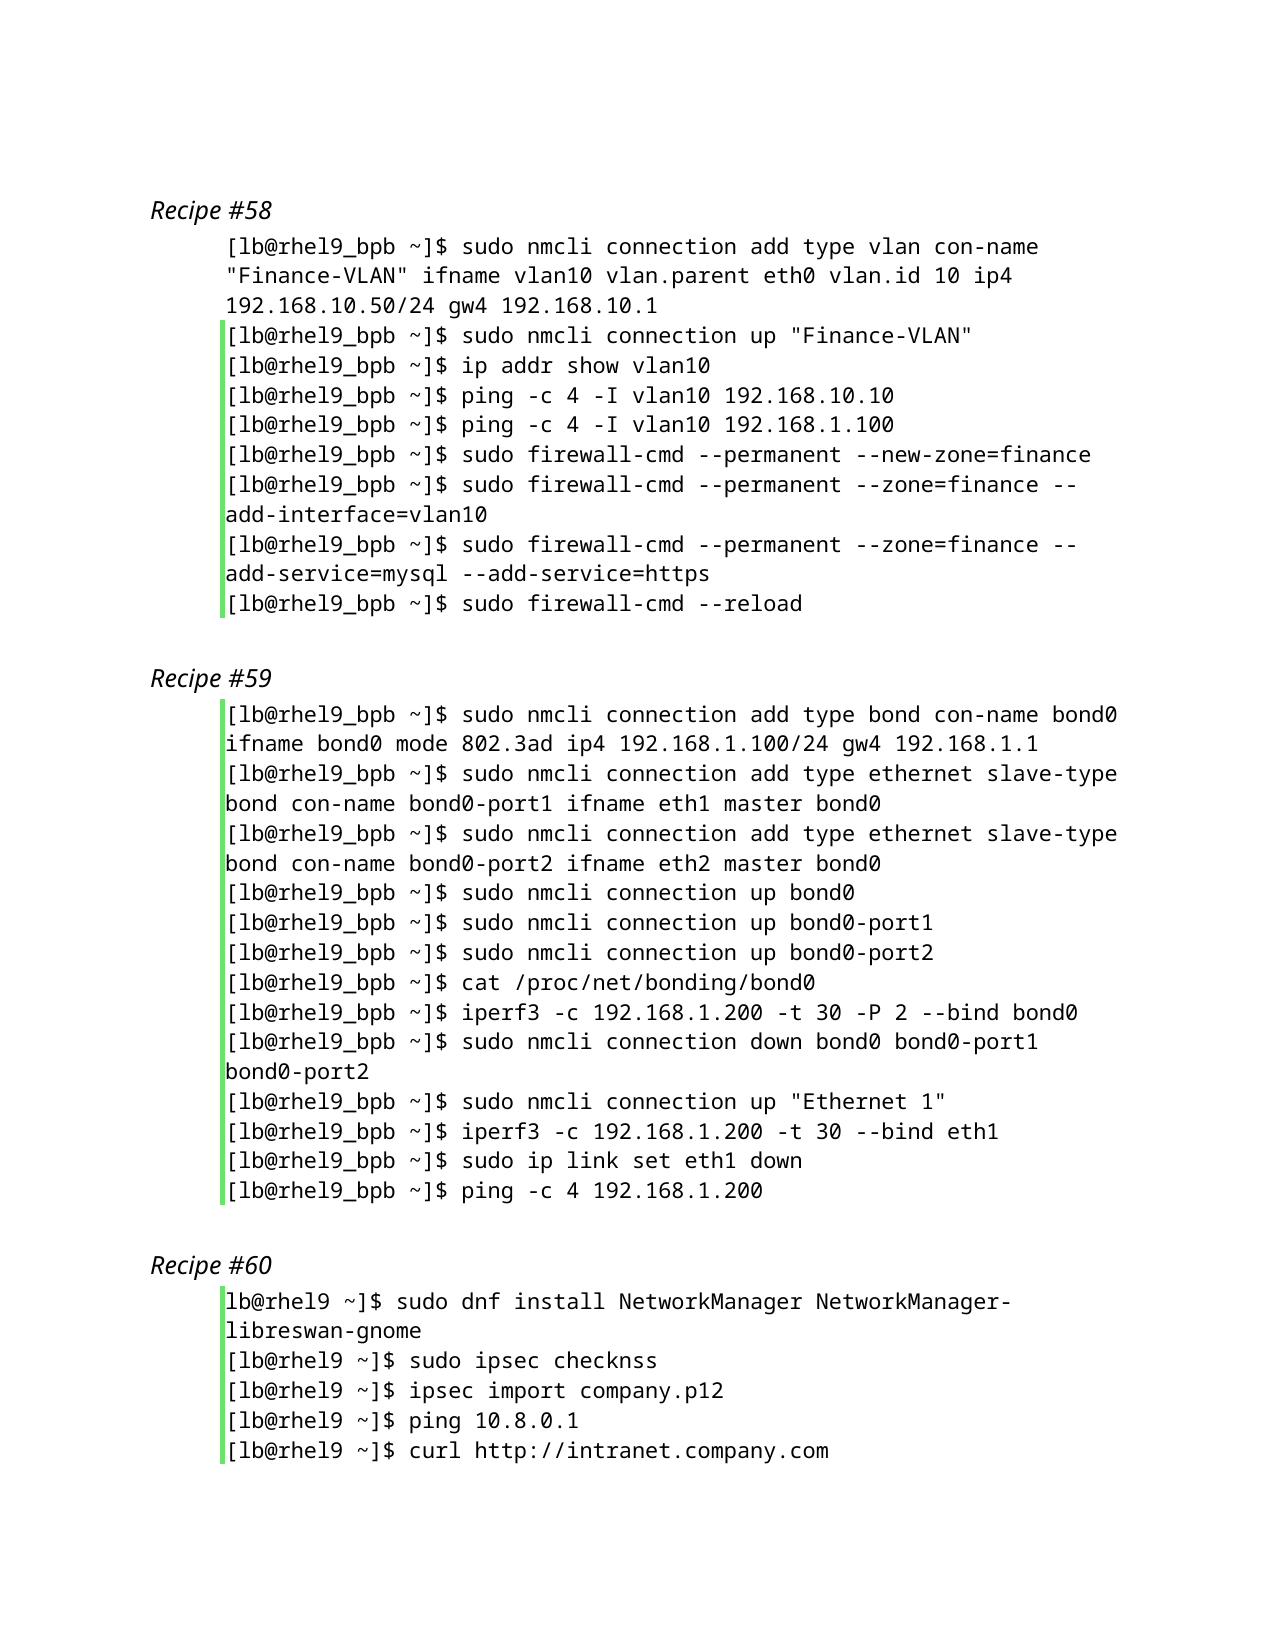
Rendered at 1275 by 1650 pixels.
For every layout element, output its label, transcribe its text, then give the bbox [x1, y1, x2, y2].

text [lb@rhel9_bpb ~]$ sudo nmcli connection add type vlan con-name "Finance-VLAN" ifname vlan10 vlan.parent eth0 vlan.id 10 ip4 192.168.10.50/24 gw4 192.168.10.1 [225, 231, 1125, 320]
text [lb@rhel9_bpb ~]$ sudo nmcli connection up bond0-port1 [225, 907, 1125, 937]
text lb@rhel9 ~]$ sudo dnf install NetworkManager NetworkManager-libreswan-gnome [225, 1286, 1125, 1345]
text [lb@rhel9_bpb ~]$ ping -c 4 -I vlan10 192.168.1.100 [225, 409, 1125, 439]
text [lb@rhel9_bpb ~]$ sudo nmcli connection up bond0 [225, 877, 1125, 907]
text [lb@rhel9_bpb ~]$ cat /proc/net/bonding/bond0 [225, 967, 1125, 996]
subtitle Recipe #60 [150, 1247, 1125, 1281]
text [lb@rhel9_bpb ~]$ ip addr show vlan10 [225, 350, 1125, 379]
text [lb@rhel9_bpb ~]$ sudo nmcli connection add type bond con-name bond0 ifname bond0 mode 802.3ad ip4 192.168.1.100/24 gw4 192.168.1.1 [220, 698, 1125, 758]
text [lb@rhel9_bpb ~]$ ping -c 4 192.168.1.200 [225, 1175, 1125, 1205]
text [lb@rhel9_bpb ~]$ sudo nmcli connection up "Finance-VLAN" [225, 320, 1125, 350]
text [lb@rhel9_bpb ~]$ sudo nmcli connection down bond0 bond0-port1 bond0-port2 [225, 1026, 1125, 1086]
text [lb@rhel9_bpb ~]$ sudo firewall-cmd --reload [225, 588, 1125, 618]
text [lb@rhel9_bpb ~]$ iperf3 -c 192.168.1.200 -t 30 --bind eth1 [225, 1116, 1125, 1145]
text [lb@rhel9_bpb ~]$ iperf3 -c 192.168.1.200 -t 30 -P 2 --bind bond0 [225, 996, 1125, 1026]
text [lb@rhel9_bpb ~]$ sudo nmcli connection up bond0-port2 [225, 937, 1125, 967]
subtitle Recipe #59 [150, 660, 1125, 694]
text [lb@rhel9_bpb ~]$ sudo firewall-cmd --permanent --zone=finance --add-service=mysql --add-service=https [225, 528, 1125, 588]
subtitle Recipe #58 [150, 192, 1125, 226]
text [lb@rhel9_bpb ~]$ sudo ip link set eth1 down [225, 1145, 1125, 1175]
text [lb@rhel9_bpb ~]$ ping -c 4 -I vlan10 192.168.10.10 [225, 379, 1125, 409]
text [lb@rhel9_bpb ~]$ sudo firewall-cmd --permanent --zone=finance --add-interface=vlan10 [225, 469, 1125, 528]
text [lb@rhel9_bpb ~]$ sudo firewall-cmd --permanent --new-zone=finance [225, 439, 1125, 469]
text [lb@rhel9_bpb ~]$ sudo nmcli connection add type ethernet slave-type bond con-name bond0-port2 ifname eth2 master bond0 [225, 818, 1125, 877]
text [lb@rhel9 ~]$ curl http://intranet.company.com [225, 1434, 1125, 1464]
text [lb@rhel9_bpb ~]$ sudo nmcli connection up "Ethernet 1" [225, 1086, 1125, 1116]
text [lb@rhel9_bpb ~]$ sudo nmcli connection add type ethernet slave-type bond con-name bond0-port1 ifname eth1 master bond0 [225, 758, 1125, 818]
text [lb@rhel9 ~]$ ping 10.8.0.1 [225, 1405, 1125, 1434]
text [lb@rhel9 ~]$ sudo ipsec checknss [lb@rhel9 ~]$ ipsec import company.p12 [225, 1345, 1125, 1405]
